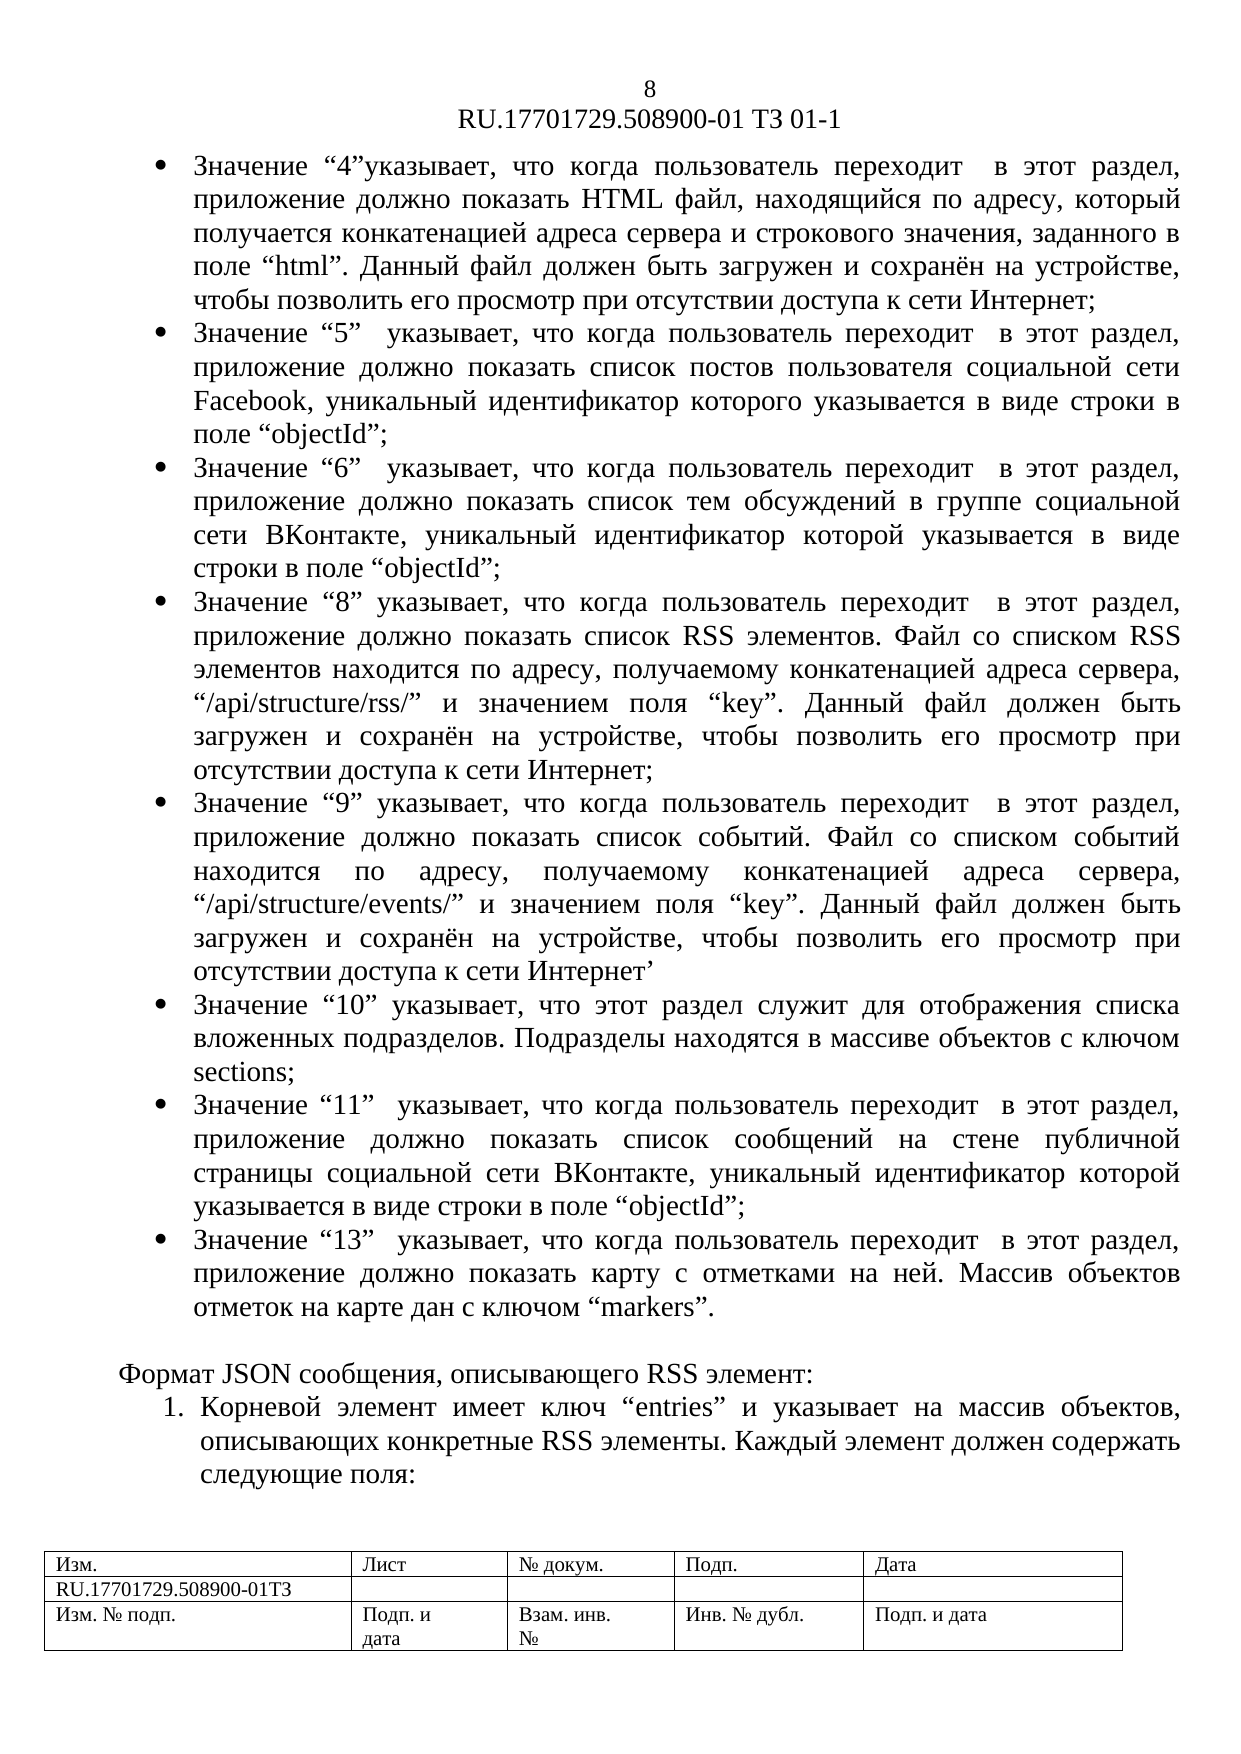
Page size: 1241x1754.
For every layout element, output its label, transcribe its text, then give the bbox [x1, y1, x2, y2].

list Значение “9” указывает, что когда пользователь переходит в этот раздел, приложение должно показать список событий. Файл со списком событий находится по адресу, получаемому конкатенацией адреса сервера, “/api/structure/events/” и значением поля “key”. Данный файл должен быть загружен и сохранён на устройстве, чтобы позволить его просмотр при отсутствии доступа к сети Интернет’ [156, 785, 1181, 987]
list Значение “6” указывает, что когда пользователь переходит в этот раздел, приложение должно показать список тем обсуждений в группе социальной сети ВКонтакте, уникальный идентификатор которой указывается в виде строки в поле “objectId”; [156, 450, 1181, 584]
list Значение “13” указывает, что когда пользователь переходит в этот раздел, приложение должно показать карту с отметками на ней. Массив объектов отметок на карте дан с ключом “markers”. [156, 1222, 1181, 1322]
text Формат JSON сообщения, описывающего RSS элемент: [118, 1356, 1181, 1389]
list Корневой элемент имеет ключ “entries” и указывает на массив объектов, описывающих конкретные RSS элементы. Каждый элемент должен содержать следующие поля: [162, 1389, 1181, 1490]
list Значение “8” указывает, что когда пользователь переходит в этот раздел, приложение должно показать список RSS элементов. Файл со списком RSS элементов находится по адресу, получаемому конкатенацией адреса сервера, “/api/structure/rss/” и значением поля “key”. Данный файл должен быть загружен и сохранён на устройстве, чтобы позволить его просмотр при отсутствии доступа к сети Интернет; [156, 584, 1181, 785]
list Значение “4”указывает, что когда пользователь переходит в этот раздел, приложение должно показать HTML файл, находящийся по адресу, который получается конкатенацией адреса сервера и строкового значения, заданного в поле “html”. Данный файл должен быть загружен и сохранён на устройстве, чтобы позволить его просмотр при отсутствии доступа к сети Интернет; [156, 148, 1181, 316]
list Значение “5” указывает, что когда пользователь переходит в этот раздел, приложение должно показать список постов пользователя социальной сети Facebook, уникальный идентификатор которого указывается в виде строки в поле “objectId”; [156, 316, 1181, 450]
list Значение “10” указывает, что этот раздел служит для отображения списка вложенных подразделов. Подразделы находятся в массиве объектов с ключом sections; [156, 987, 1181, 1087]
list Значение “11” указывает, что когда пользователь переходит в этот раздел, приложение должно показать список сообщений на стене публичной страницы социальной сети ВКонтакте, уникальный идентификатор которой указывается в виде строки в поле “objectId”; [156, 1087, 1181, 1222]
